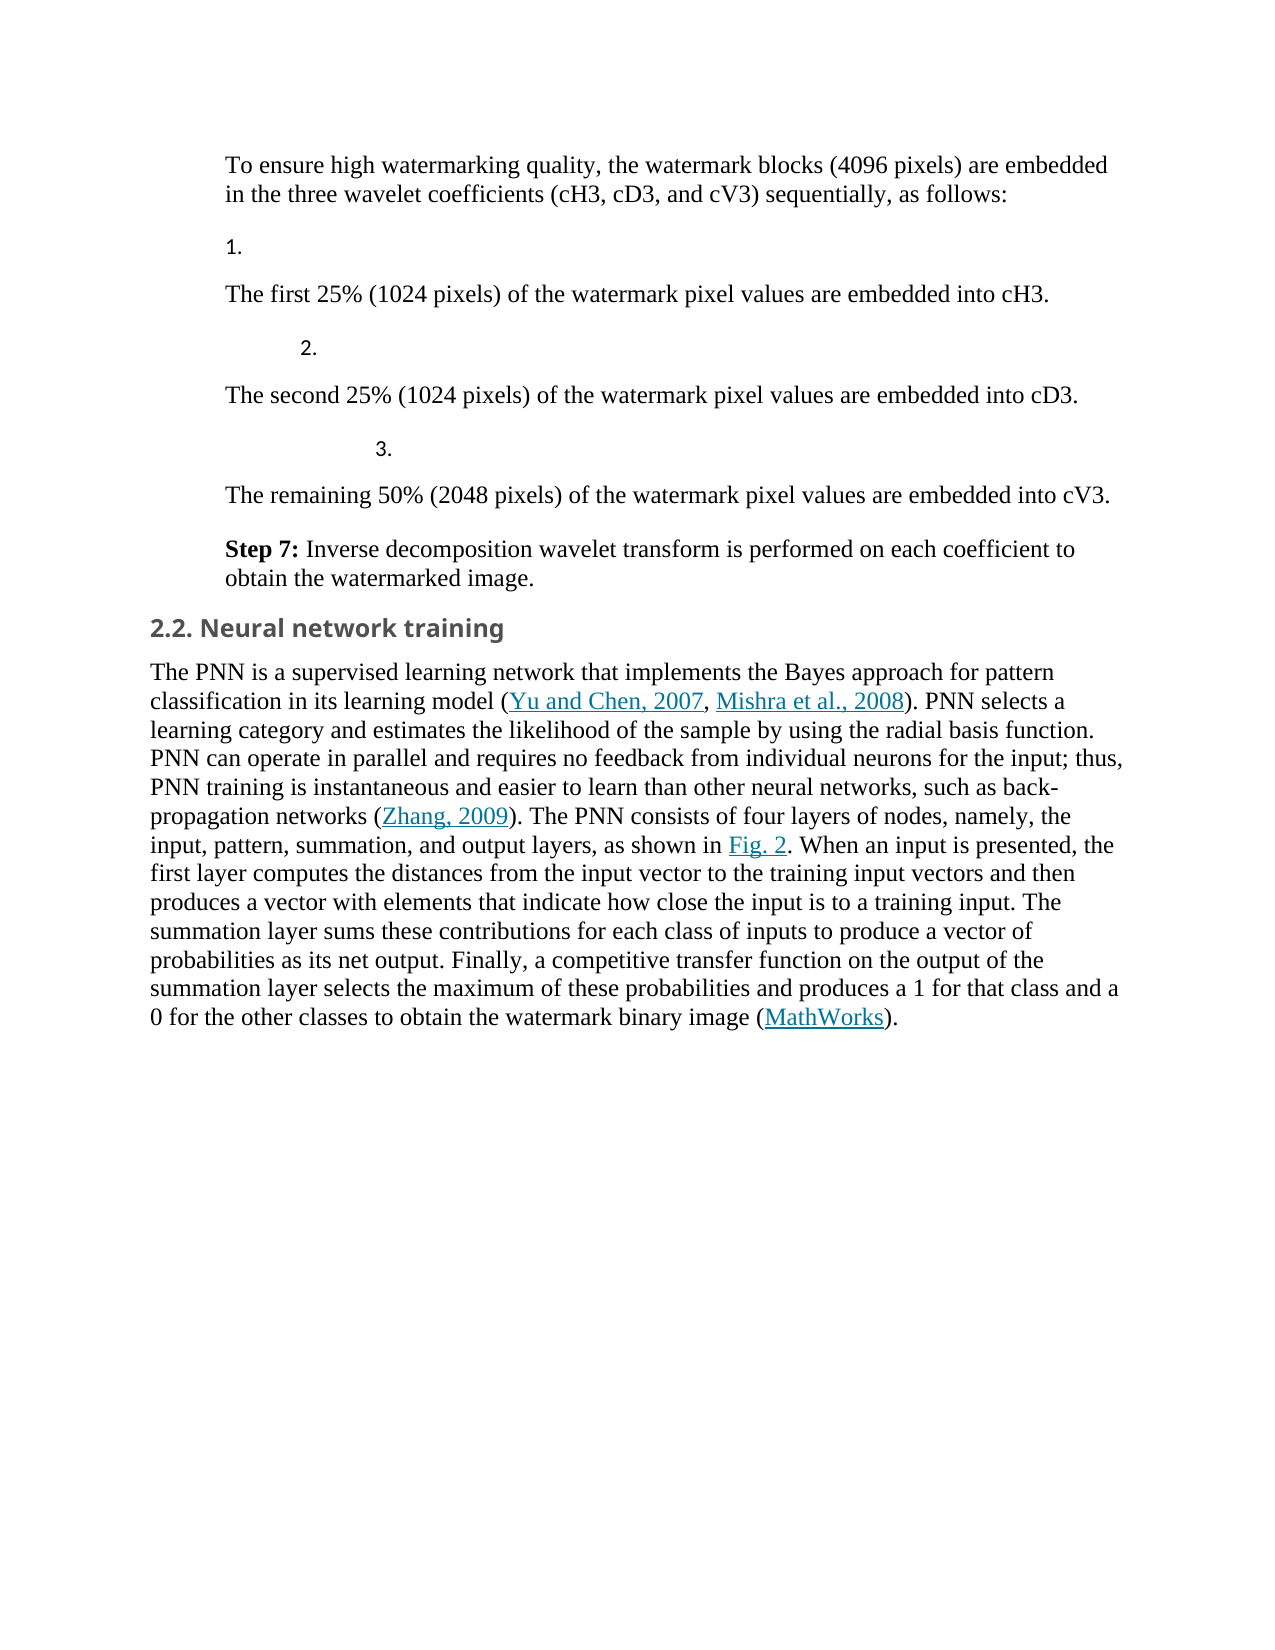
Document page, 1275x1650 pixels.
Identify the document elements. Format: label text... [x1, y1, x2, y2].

text The PNN is a supervised learning network that implements the Bayes approach for pattern classification in its learning model (Yu and Chen, 2007, Mishra et al., 2008). PNN selects a learning category and estimates the likelihood of the sample by using the radial basis function. PNN can operate in parallel and requires no feedback from individual neurons for the input; thus, PNN training is instantaneous and easier to learn than other neural networks, such as back-propagation networks (Zhang, 2009). The PNN consists of four layers of nodes, namely, the input, pattern, summation, and output layers, as shown in Fig. 2. When an input is presented, the first layer computes the distances from the input vector to the training input vectors and then produces a vector with elements that indicate how close the input is to a training input. The summation layer sums these contributions for each class of inputs to produce a vector of probabilities as its net output. Finally, a competitive transfer function on the output of the summation layer selects the maximum of these probabilities and produces a 1 for that class and a 0 for the other classes to obtain the watermark binary image (MathWorks). [150, 657, 1125, 1031]
text The remaining 50% (2048 pixels) of the watermark pixel values are embedded into cV3. [225, 481, 1125, 509]
text The first 25% (1024 pixels) of the watermark pixel values are embedded into cH3. [225, 279, 1125, 308]
subtitle 2.2. Neural network training [150, 611, 1125, 645]
text 2. [300, 333, 1122, 361]
text 1. [225, 232, 1122, 261]
text Step 7: Inverse decomposition wavelet transform is performed on each coefficient to obtain the watermarked image. [225, 534, 1125, 592]
text 3. [375, 434, 1122, 462]
text To ensure high watermarking quality, the watermark blocks (4096 pixels) are embedded in the three wavelet coefficients (cH3, cD3, and cV3) sequentially, as follows: [225, 150, 1125, 207]
text The second 25% (1024 pixels) of the watermark pixel values are embedded into cD3. [225, 380, 1125, 409]
